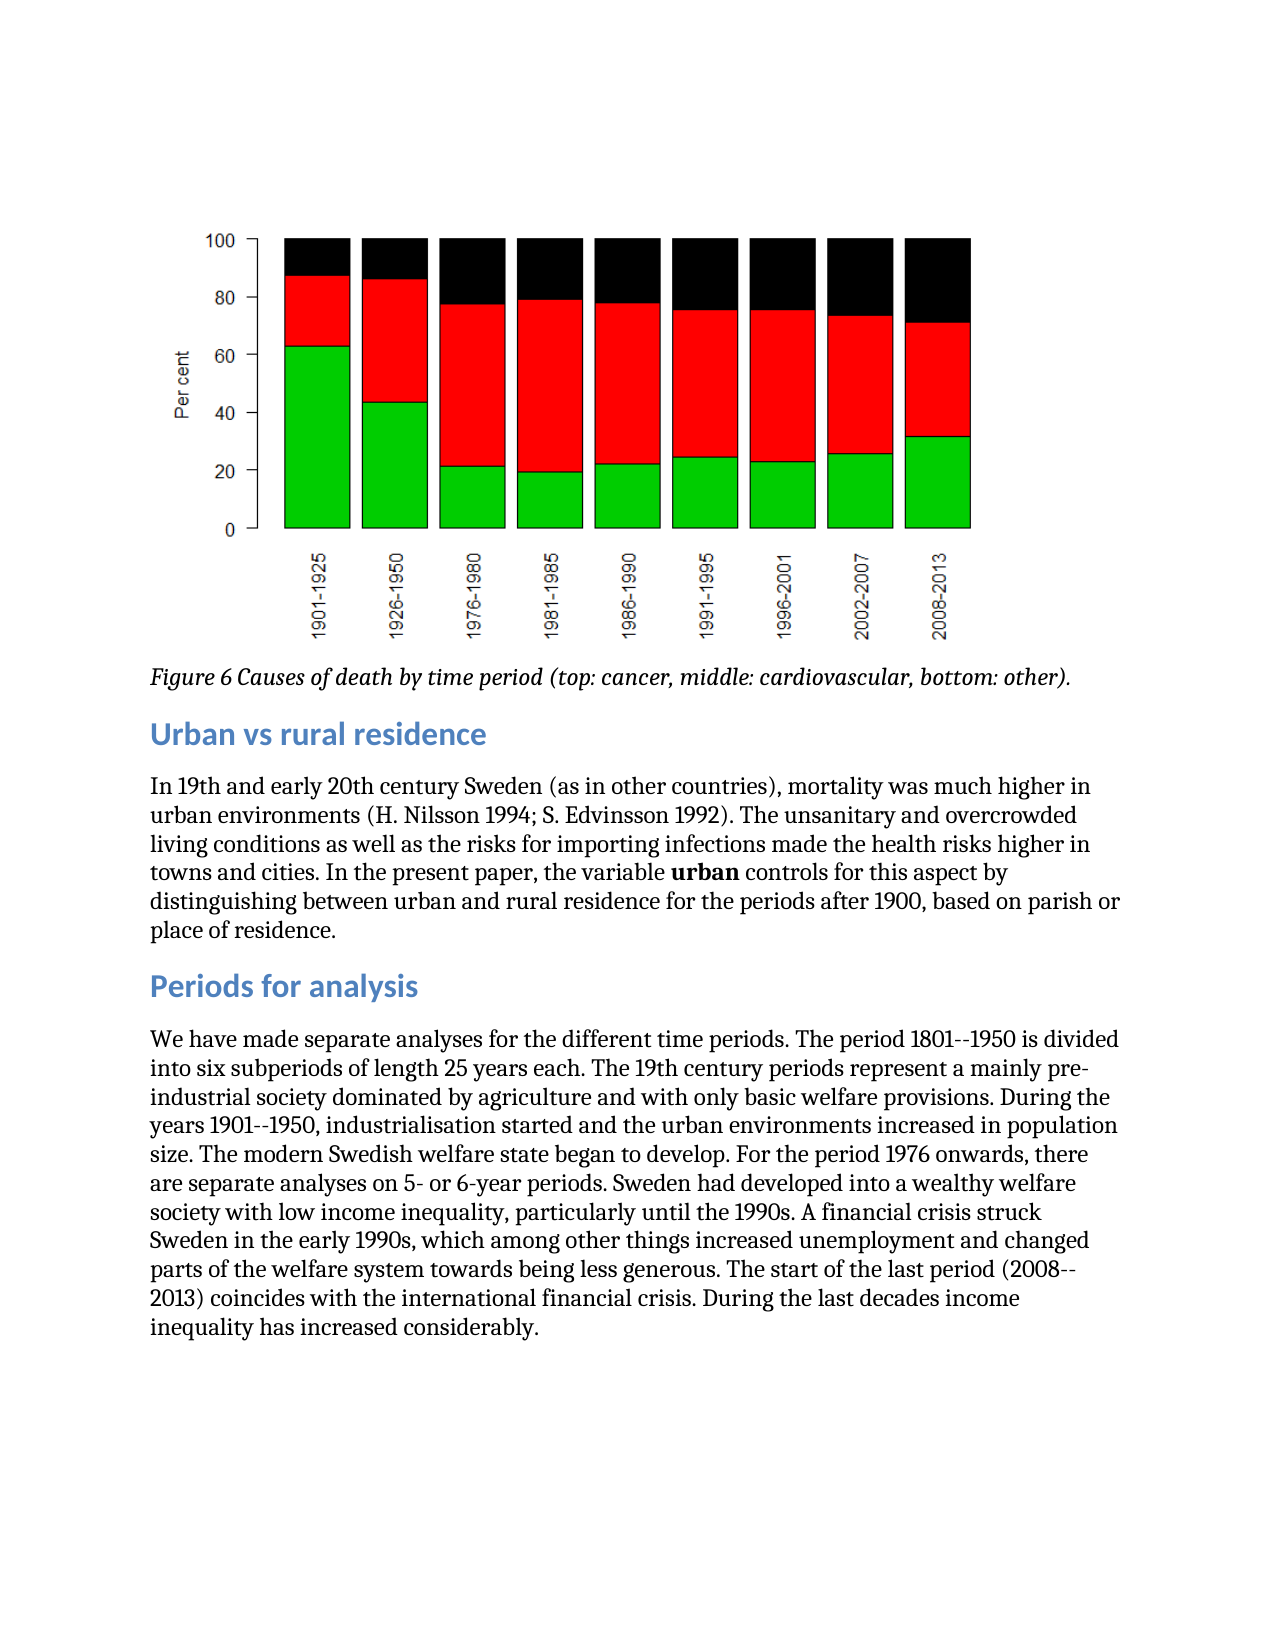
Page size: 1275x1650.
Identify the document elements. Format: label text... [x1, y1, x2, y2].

subtitle Urban vs rural residence [150, 713, 1125, 753]
text In 19th and early 20th century Sweden (as in other countries), mortality was much higher in urban environments (H. Nilsson 1994; S. Edvinsson 1992). The unsanitary and overcrowded living conditions as well as the risks for importing infections made the health risks higher in towns and cities. In the present paper, the variable urban controls for this aspect by distinguishing between urban and rural residence for the periods after 1900, based on parish or place of residence. [150, 772, 1125, 944]
text We have made separate analyses for the different time periods. The period 1801--1950 is divided into six subperiods of length 25 years each. The 19th century periods represent a mainly pre-industrial society dominated by agriculture and with only basic welfare provisions. During the years 1901--1950, industrialisation started and the urban environments increased in population size. The modern Swedish welfare state began to develop. For the period 1976 onwards, there are separate analyses on 5- or 6-year periods. Sweden had developed into a wealthy welfare society with low income inequality, particularly until the 1990s. A financial crisis struck Sweden in the early 1990s, which among other things increased unemployment and changed parts of the welfare system towards being less generous. The start of the last period (2008--2013) coincides with the international financial crisis. During the last decades income inequality has increased considerably. [150, 1025, 1125, 1341]
picture [168, 150, 1044, 643]
text Figure 6 Causes of death by time period (top: cancer, middle: cardiovascular, bottom: other). [150, 663, 1125, 692]
subtitle Periods for analysis [150, 965, 1125, 1006]
